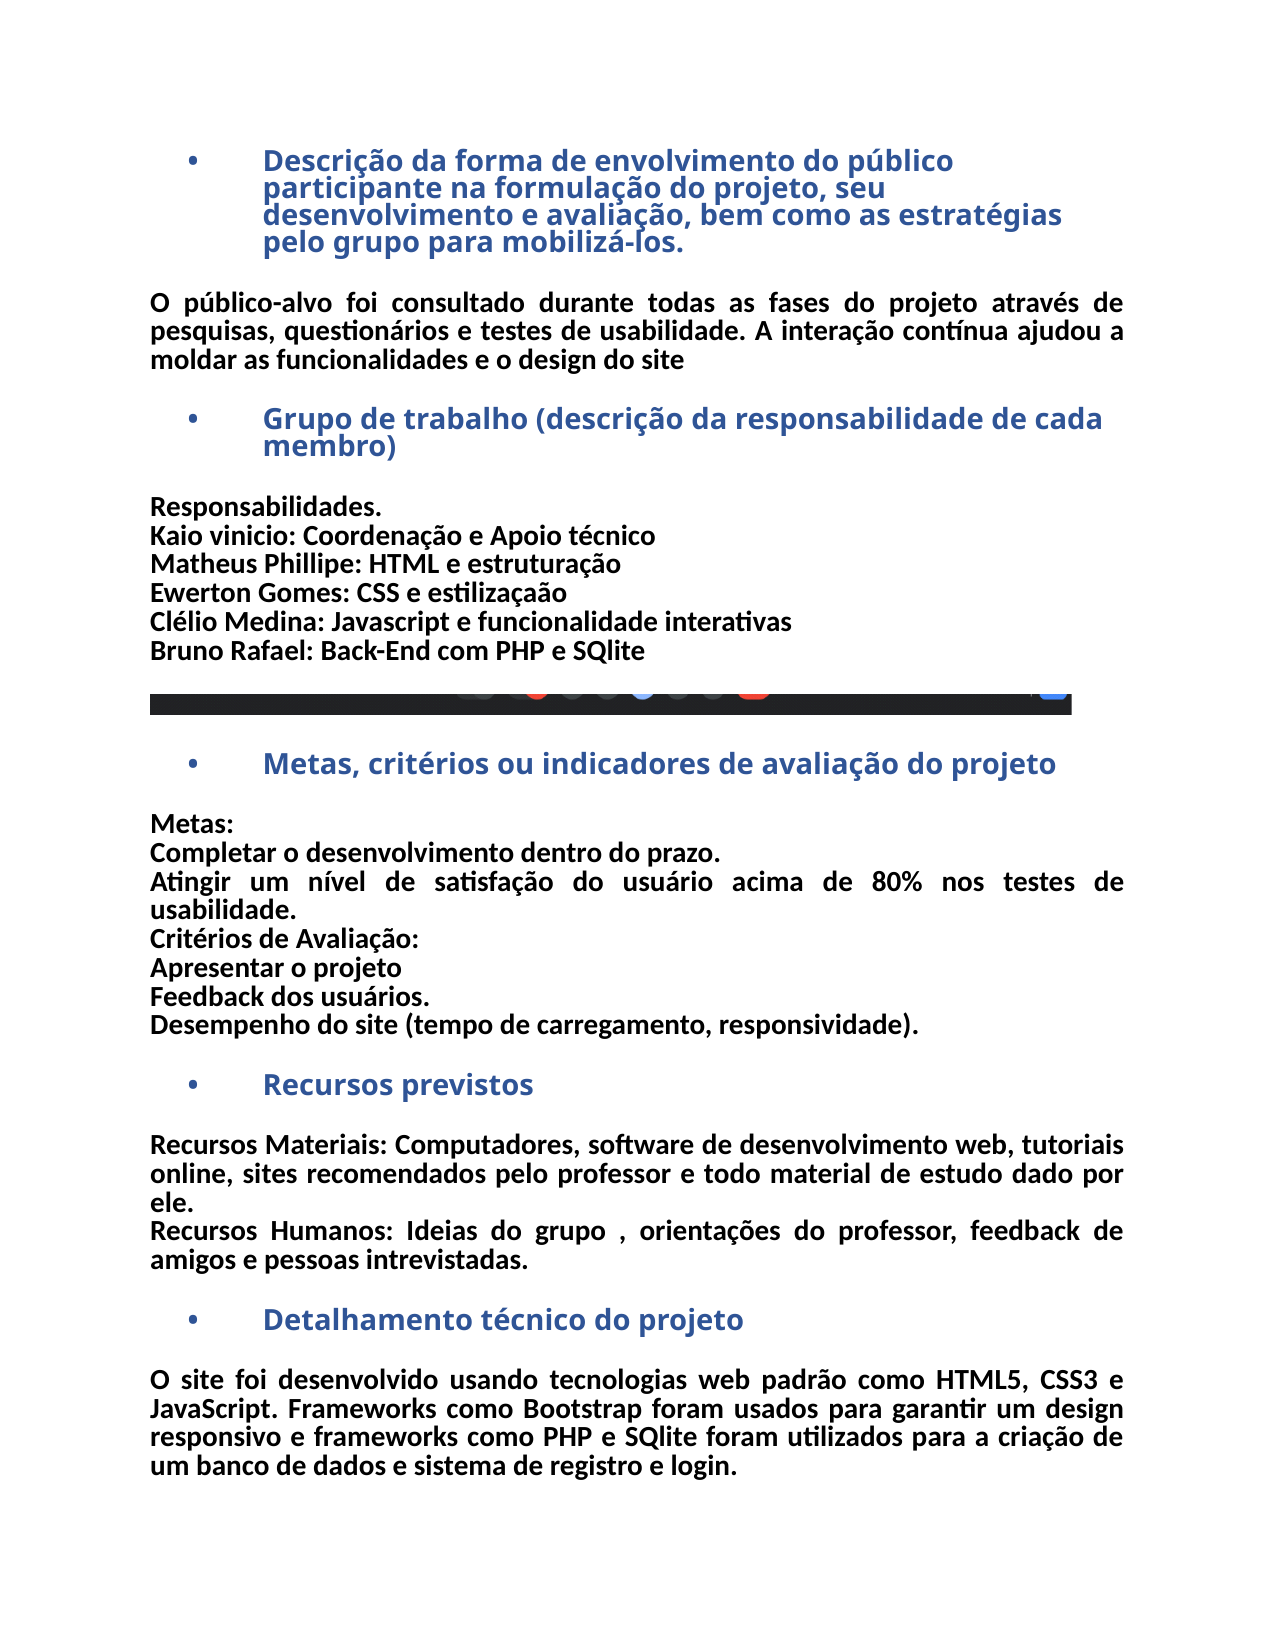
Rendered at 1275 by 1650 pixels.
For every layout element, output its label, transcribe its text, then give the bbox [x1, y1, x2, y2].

text O público-alvo foi consultado durante todas as fases do projeto através de pesquisas, questionários e testes de usabilidade. A interação contínua ajudou a moldar as funcionalidades e o design do site [150, 289, 1125, 375]
text Matheus Phillipe: HTML e estruturação [150, 551, 1125, 579]
list Recursos previstos [187, 1073, 1125, 1101]
text Recursos Humanos: Ideias do grupo , orientações do professor, feedback de amigos e pessoas intrevistadas. [150, 1218, 1125, 1275]
text Atingir um nível de satisfação do usuário acima de 80% nos testes de usabilidade. [150, 868, 1125, 926]
text Bruno Rafael: Back-End com PHP e SQlite [150, 637, 1125, 666]
text Completar o desenvolvimento dentro do prazo. [150, 839, 1125, 868]
text Ewerton Gomes: CSS e estilizaçaão [150, 579, 1125, 608]
list Descrição da forma de envolvimento do público participante na formulação do projeto, seu desenvolvimento e avaliação, bem como as estratégias pelo grupo para mobilizá-los. [187, 150, 1125, 258]
text Critérios de Avaliação: [150, 926, 1125, 954]
text Kaio vinicio: Coordenação e Apoio técnico [150, 522, 1125, 551]
text Recursos Materiais: Computadores, software de desenvolvimento web, tutoriais online, sites recomendados pelo professor e todo material de estudo dado por ele. [150, 1132, 1125, 1218]
text Apresentar o projeto [150, 954, 1125, 983]
text Metas: [150, 811, 1125, 839]
list Grupo de trabalho (descrição da responsabilidade de cada membro) [187, 408, 1125, 462]
text Feedback dos usuários. [150, 983, 1125, 1012]
text O site foi desenvolvido usando tecnologias web padrão como HTML5, CSS3 e JavaScript. Frameworks como Bootstrap foram usados para garantir um design responsivo e frameworks como PHP e SQlite foram utilizados para a criação de um banco de dados e sistema de registro e login. [150, 1366, 1125, 1481]
list Metas, critérios ou indicadores de avaliação do projeto [187, 752, 1125, 779]
text Responsabilidades. [150, 493, 1125, 522]
text Clélio Medina: Javascript e funcionalidade interativas [150, 608, 1125, 637]
text Desempenho do site (tempo de carregamento, responsividade). [150, 1012, 1125, 1041]
list Detalhamento técnico do projeto [187, 1308, 1125, 1335]
